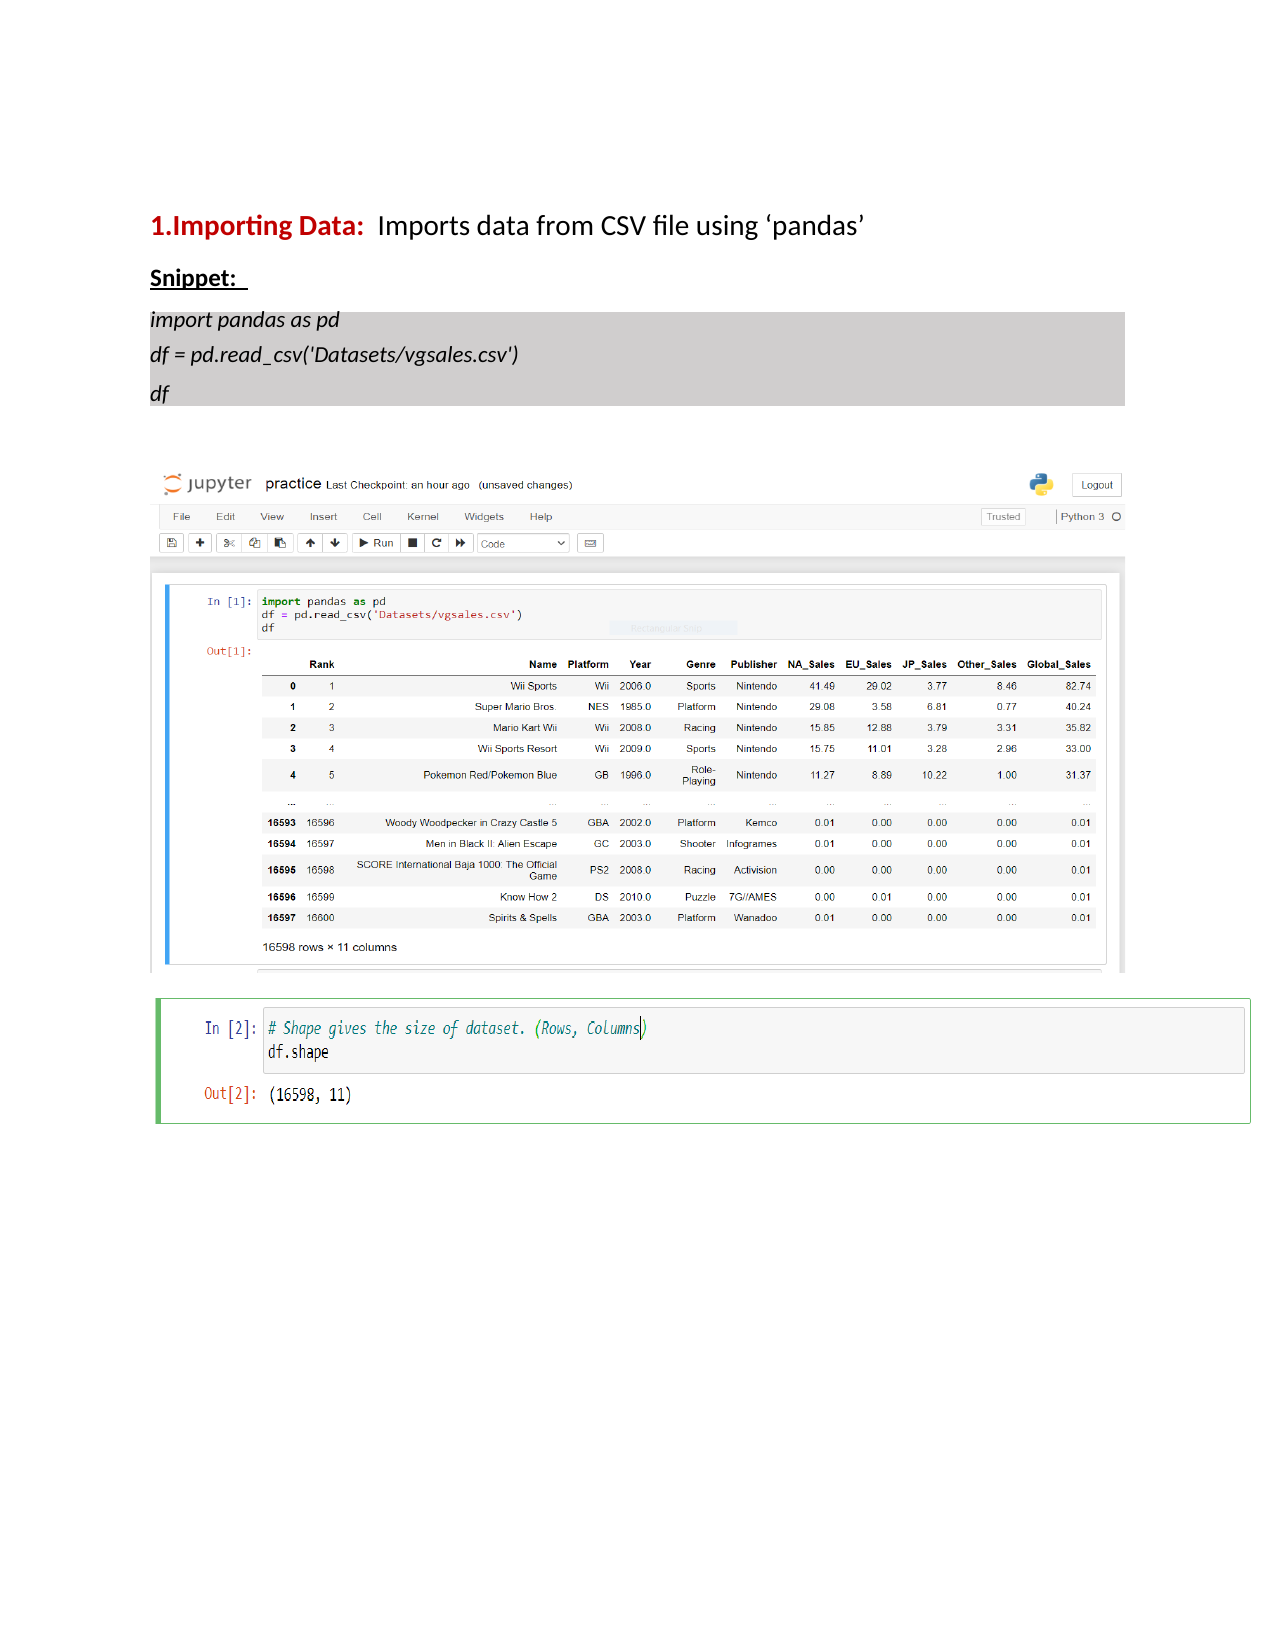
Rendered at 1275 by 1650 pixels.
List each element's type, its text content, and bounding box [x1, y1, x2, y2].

text 1.Importing Data: Imports data from CSV file using ‘pandas’ [150, 207, 1125, 242]
text df [150, 383, 1125, 406]
text import pandas as pd [150, 312, 1125, 331]
text df = pd.read_csv('Datasets/vgsales.csv') [150, 347, 1125, 367]
text Snippet: [150, 262, 1125, 292]
picture [150, 991, 1258, 1132]
picture [150, 469, 1125, 973]
